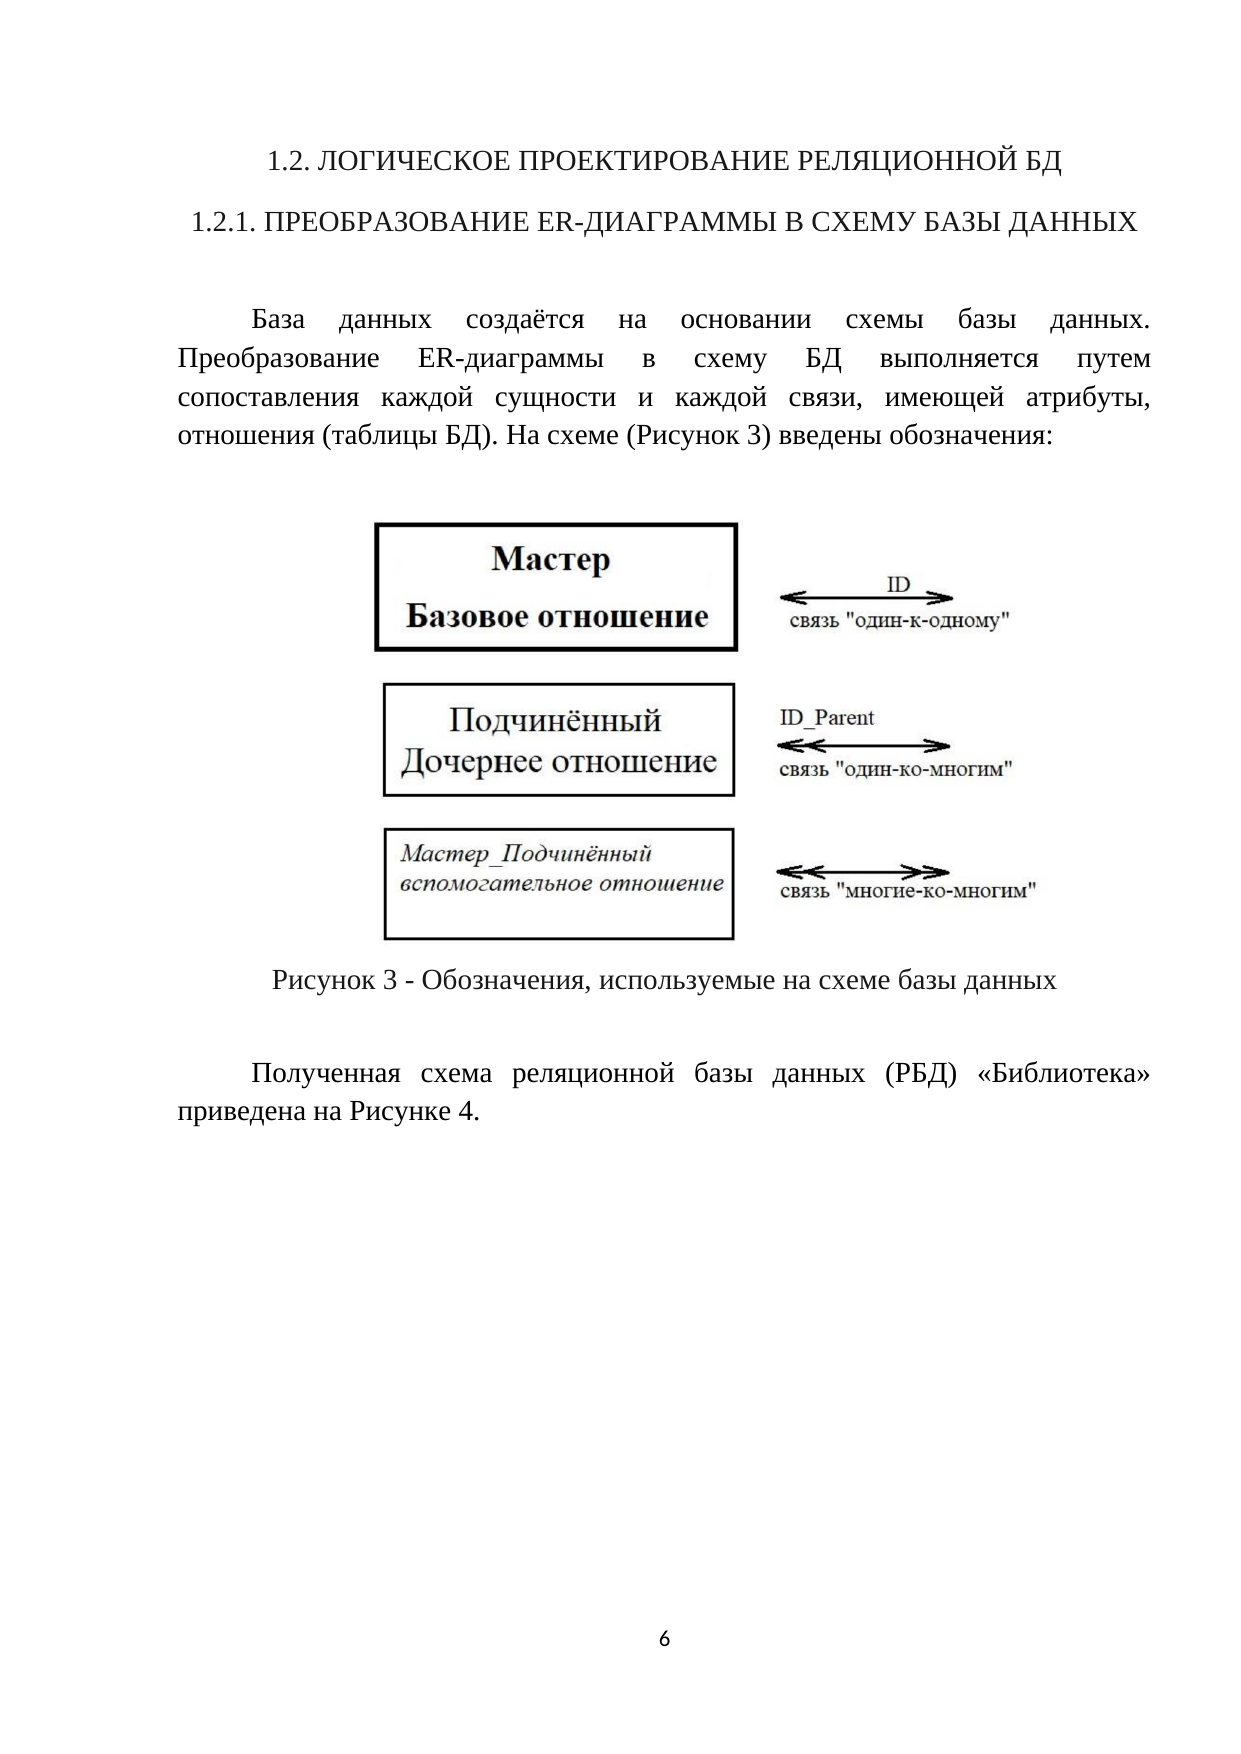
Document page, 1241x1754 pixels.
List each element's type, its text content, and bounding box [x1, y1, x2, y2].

text Рисунок 3 - Обозначения, используемые на схеме базы данных [177, 962, 1152, 995]
picture [330, 494, 1073, 958]
text Полученная схема реляционной базы данных (РБД) «Библиотека» приведена на Рисунке 4. [177, 1055, 1152, 1127]
text База данных создаётся на основании схемы базы данных. Преобразование ER-диаграммы в схему БД выполняется путем сопоставления каждой сущности и каждой связи, имеющей атрибуты, отношения (таблицы БД). На схеме (Рисунок 3) введены обозначения: [177, 302, 1152, 451]
text 1.2.1. ПРЕОБРАЗОВАНИЕ ER-ДИАГРАММЫ В СХЕМУ БАЗЫ ДАННЫХ [177, 204, 1152, 238]
text 1.2. ЛОГИЧЕСКОЕ ПРОЕКТИРОВАНИЕ РЕЛЯЦИОННОЙ БД [177, 143, 1152, 177]
